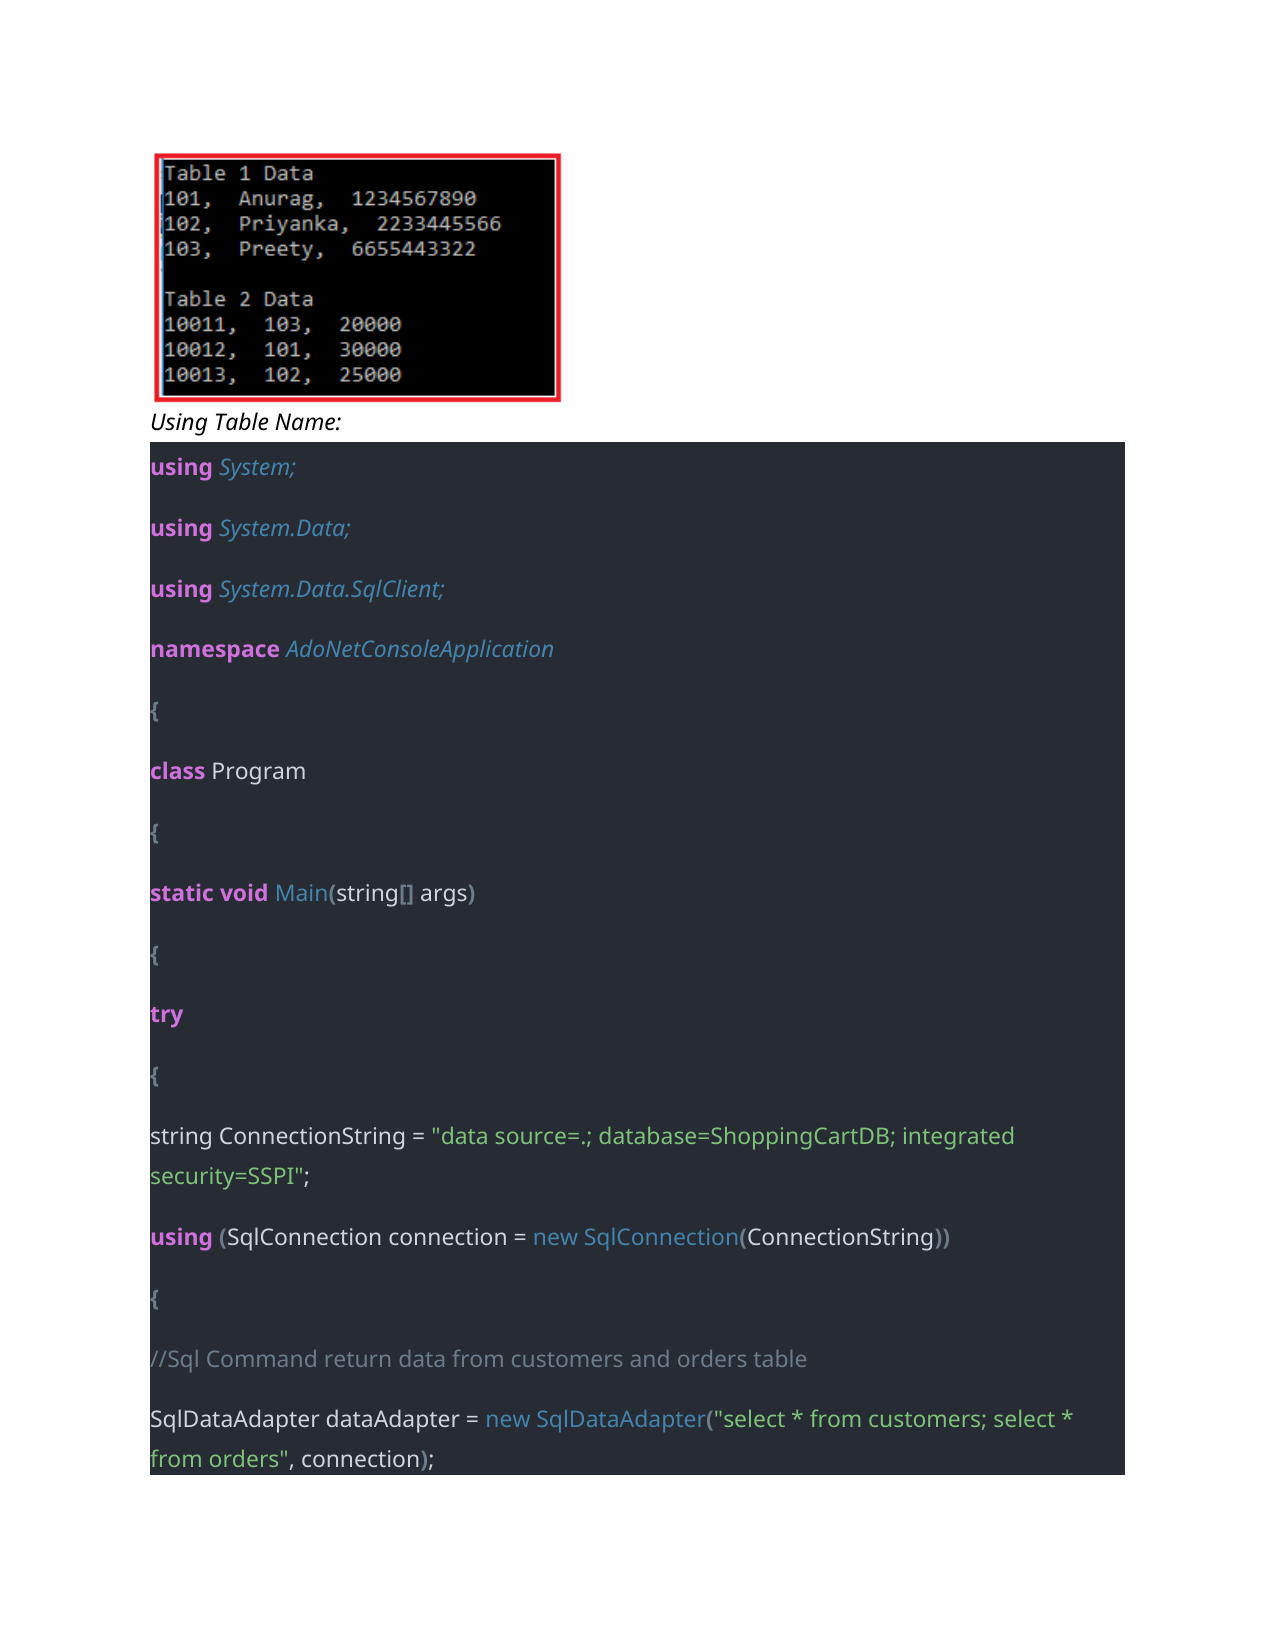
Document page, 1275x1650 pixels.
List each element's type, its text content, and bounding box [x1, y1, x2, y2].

text static void Main(string[] args) [150, 868, 1125, 908]
text { [150, 1051, 1125, 1091]
text using System; [150, 442, 1125, 482]
text using (SqlConnection connection = new SqlConnection(ConnectionString)) [150, 1212, 1125, 1252]
text namespace AdoNetConsoleApplication [150, 625, 1125, 665]
text SqlDataAdapter dataAdapter = new SqlDataAdapter("select * from customers; select * from orders", connection); [150, 1395, 1125, 1475]
text { [150, 686, 1125, 726]
text { [150, 929, 1125, 969]
text { [150, 807, 1125, 847]
subtitle Using Table Name: [150, 406, 1125, 437]
text class Program [150, 746, 1125, 786]
text using System.Data; [150, 503, 1125, 543]
text using System.Data.SqlClient; [150, 564, 1125, 604]
text { [150, 1273, 1125, 1313]
picture [150, 150, 569, 407]
text try [150, 990, 1125, 1030]
text //Sql Command return data from customers and orders table [150, 1334, 1125, 1374]
text string ConnectionString = "data source=.; database=ShoppingCartDB; integrated security=SSPI"; [150, 1111, 1125, 1191]
